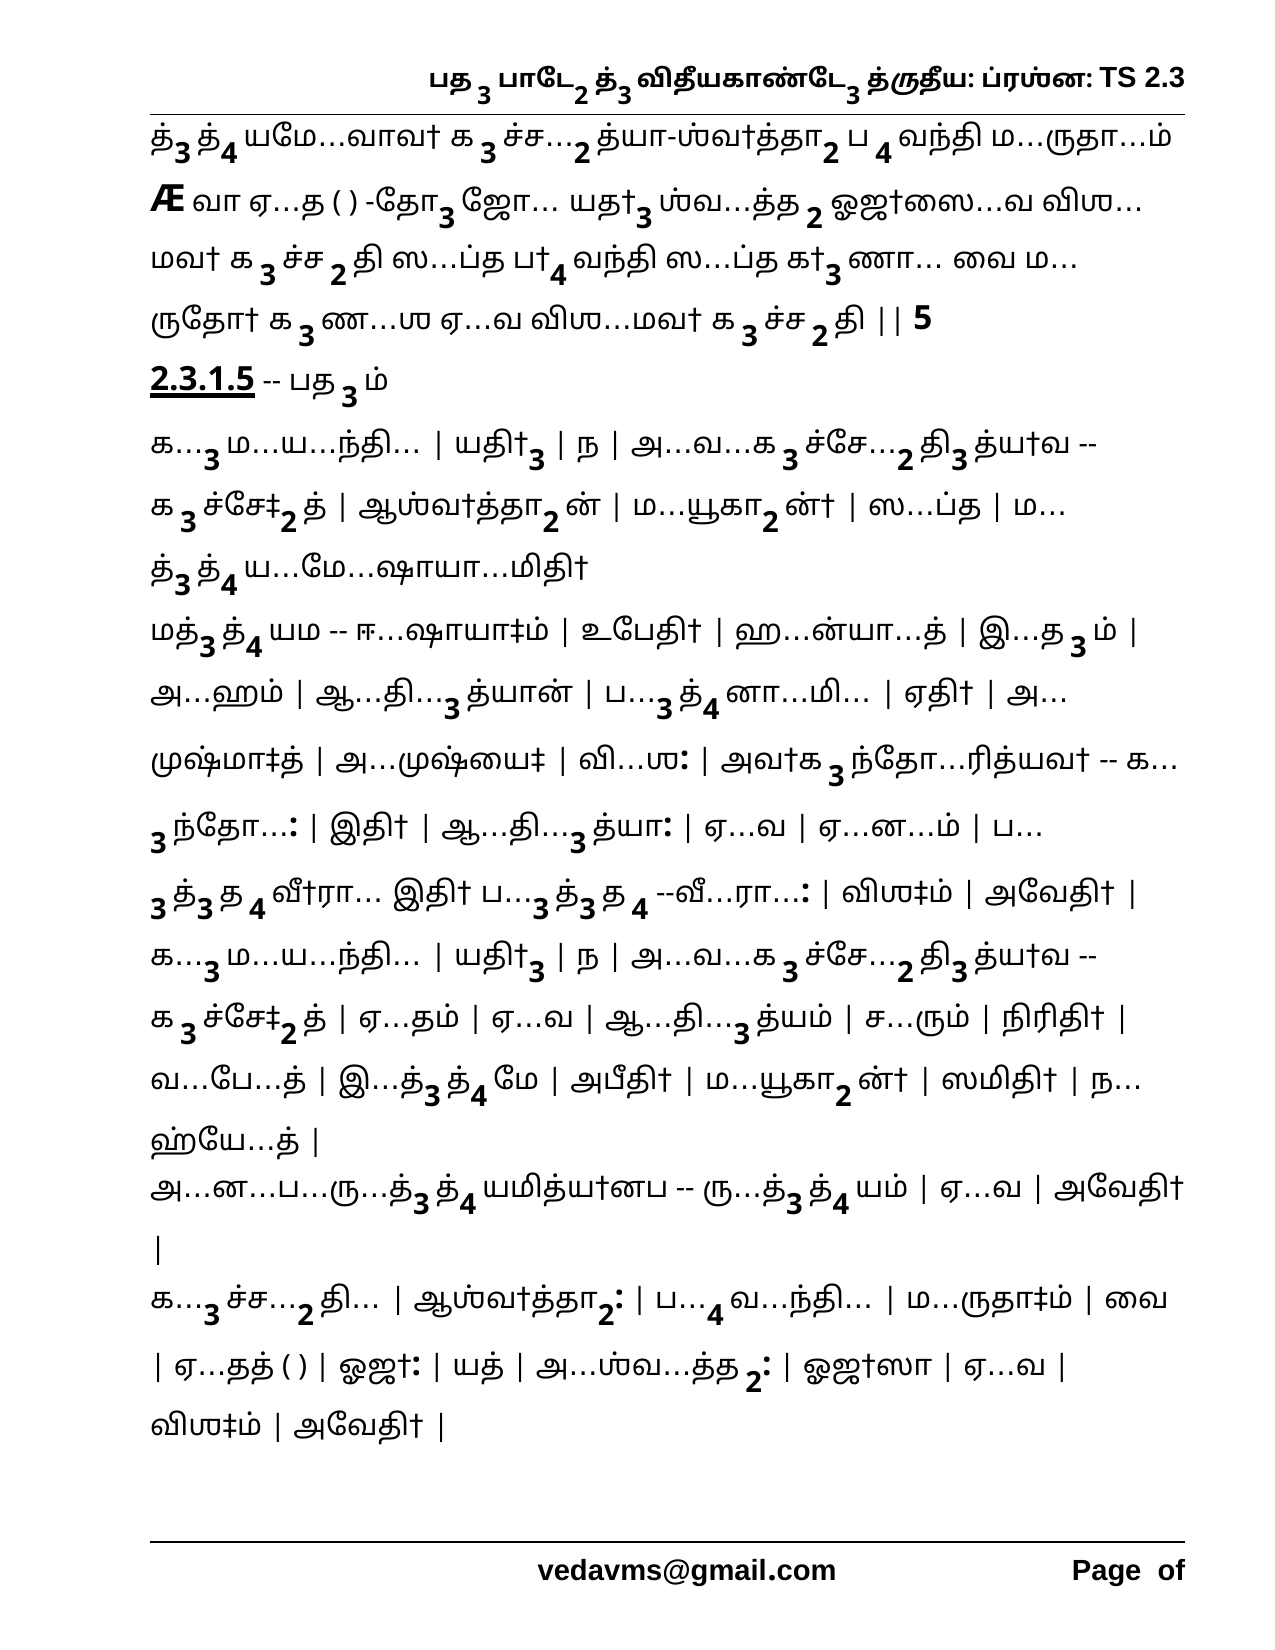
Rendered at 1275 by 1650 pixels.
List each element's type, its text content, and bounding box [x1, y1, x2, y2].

text அ…ஹம் | ஆ…தி…3த்யான் | ப…3த்4னா…மி… | ஏதி† | அ…முஷ்மா‡த் | அ…முஷ்யை‡ | வி…ஶ: | அவ†க3ந்தோ…ரித்யவ† -- க…3ந்தோ…: | இதி† | ஆ…தி…3த்யா: | ஏ…வ | ஏ…ன…ம் | ப…3த்3த4வீ†ரா… இதி† ப…3த்3த4 --வீ…ரா…: | விஶ‡ம் | அவேதி† | க…3ம…ய…ந்தி… | யதி†3 | ந | அ…வ…க3ச்சே…2தி3த்ய†வ -- க3ச்சே‡2த் | ஏ…தம் | ஏ…வ | ஆ…தி…3த்யம் | ச…ரும் | நிரிதி† | வ…பே…த் | இ…த்3த்4மே | அபீதி† | ம…யூகா2ன்† | ஸமிதி† | ந…ஹ்யே…த் | அ…ன…ப…ரு…த்3த்4யமித்ய†னப -- ரு…த்3த்4யம் | ஏ…வ | அவேதி† | க…3ச்ச…2தி… | ஆஶ்வ†த்தா2: | ப…4வ…ந்தி… | ம…ருதா‡ம் | வை | ஏ…தத் ( ) | ஓஜ†: | யத் | அ…ஶ்வ…த்த2: | ஓஜ†ஸா | ஏ…வ | விஶ‡ம் | அவேதி† | [150, 671, 1185, 1446]
text 2.3.1.5 -- பத3ம் [150, 355, 1185, 416]
text க…3ம…ய…ந்தி… | யதி†3 | ந | அ…வ…க3ச்சே…2தி3த்ய†வ -- க3ச்சே‡2த் | ஆஶ்வ†த்தா2ன் | ம…யூகா2ன்† | ஸ…ப்த | ம…த்3த்4ய…மே…ஷாயா…மிதி† மத்3த்4யம -- ஈ…ஷாயா‡ம் | உபேதி† | ஹ…ன்யா…த் | இ…த3ம் | [150, 422, 1185, 666]
